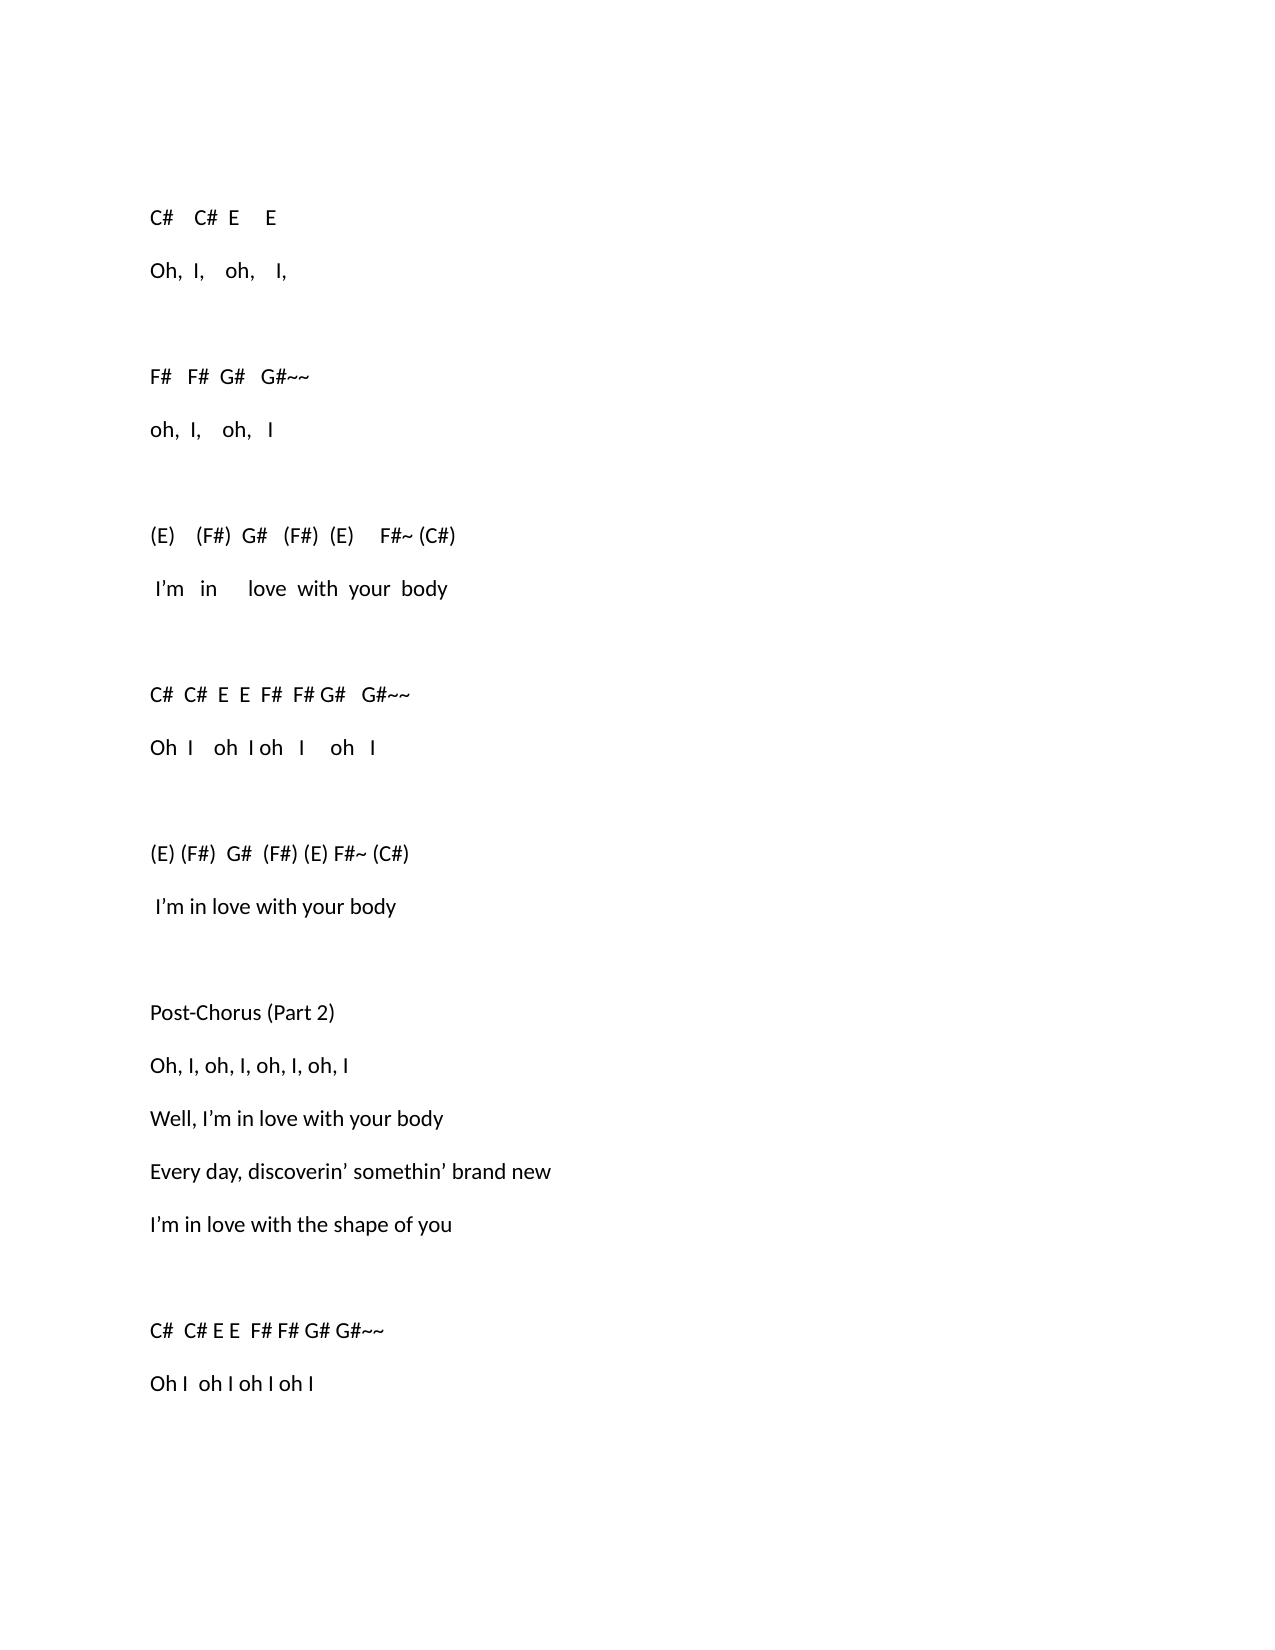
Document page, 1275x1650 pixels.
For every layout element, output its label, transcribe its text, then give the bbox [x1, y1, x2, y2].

text Oh I oh I oh I oh I [150, 1369, 1125, 1397]
text (E) (F#) G# (F#) (E) F#~ (C#) [150, 839, 1125, 867]
text I’m in love with your body [150, 574, 1125, 602]
text Oh I oh I oh I oh I [150, 733, 1125, 761]
text Well, I’m in love with your body [150, 1104, 1125, 1132]
text (E) (F#) G# (F#) (E) F#~ (C#) [150, 521, 1125, 549]
text C# C# E E [150, 203, 1125, 231]
text Post-Chorus (Part 2) [150, 998, 1125, 1026]
text I’m in love with your body [150, 892, 1125, 920]
text C# C# E E F# F# G# G#~~ [150, 1316, 1125, 1344]
text Oh, I, oh, I, oh, I, oh, I [150, 1051, 1125, 1079]
text C# C# E E F# F# G# G#~~ [150, 680, 1125, 708]
text oh, I, oh, I [150, 415, 1125, 443]
text F# F# G# G#~~ [150, 362, 1125, 390]
text Every day, discoverin’ somethin’ brand new [150, 1157, 1125, 1185]
text I’m in love with the shape of you [150, 1210, 1125, 1238]
text Oh, I, oh, I, [150, 256, 1125, 284]
